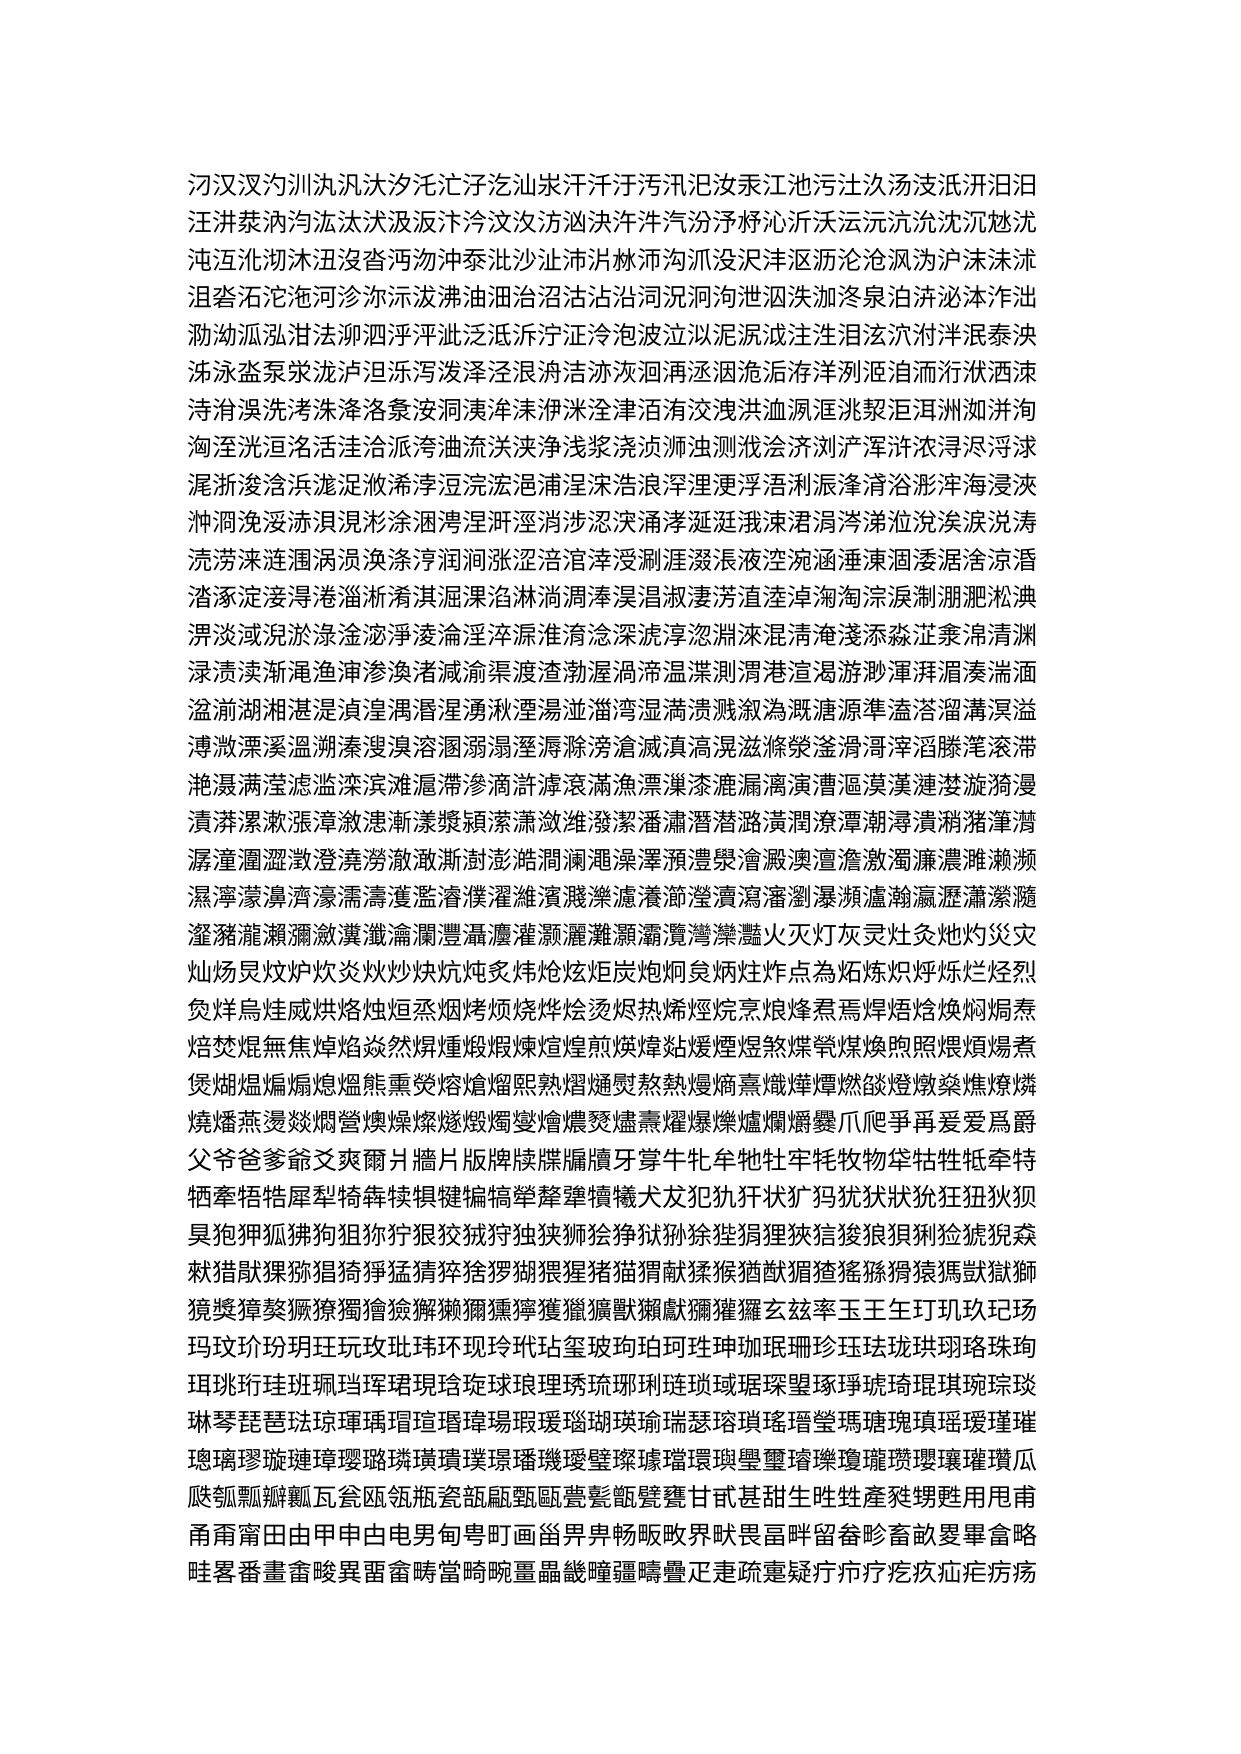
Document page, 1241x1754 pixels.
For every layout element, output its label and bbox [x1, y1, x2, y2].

text [187, 164, 1053, 1589]
